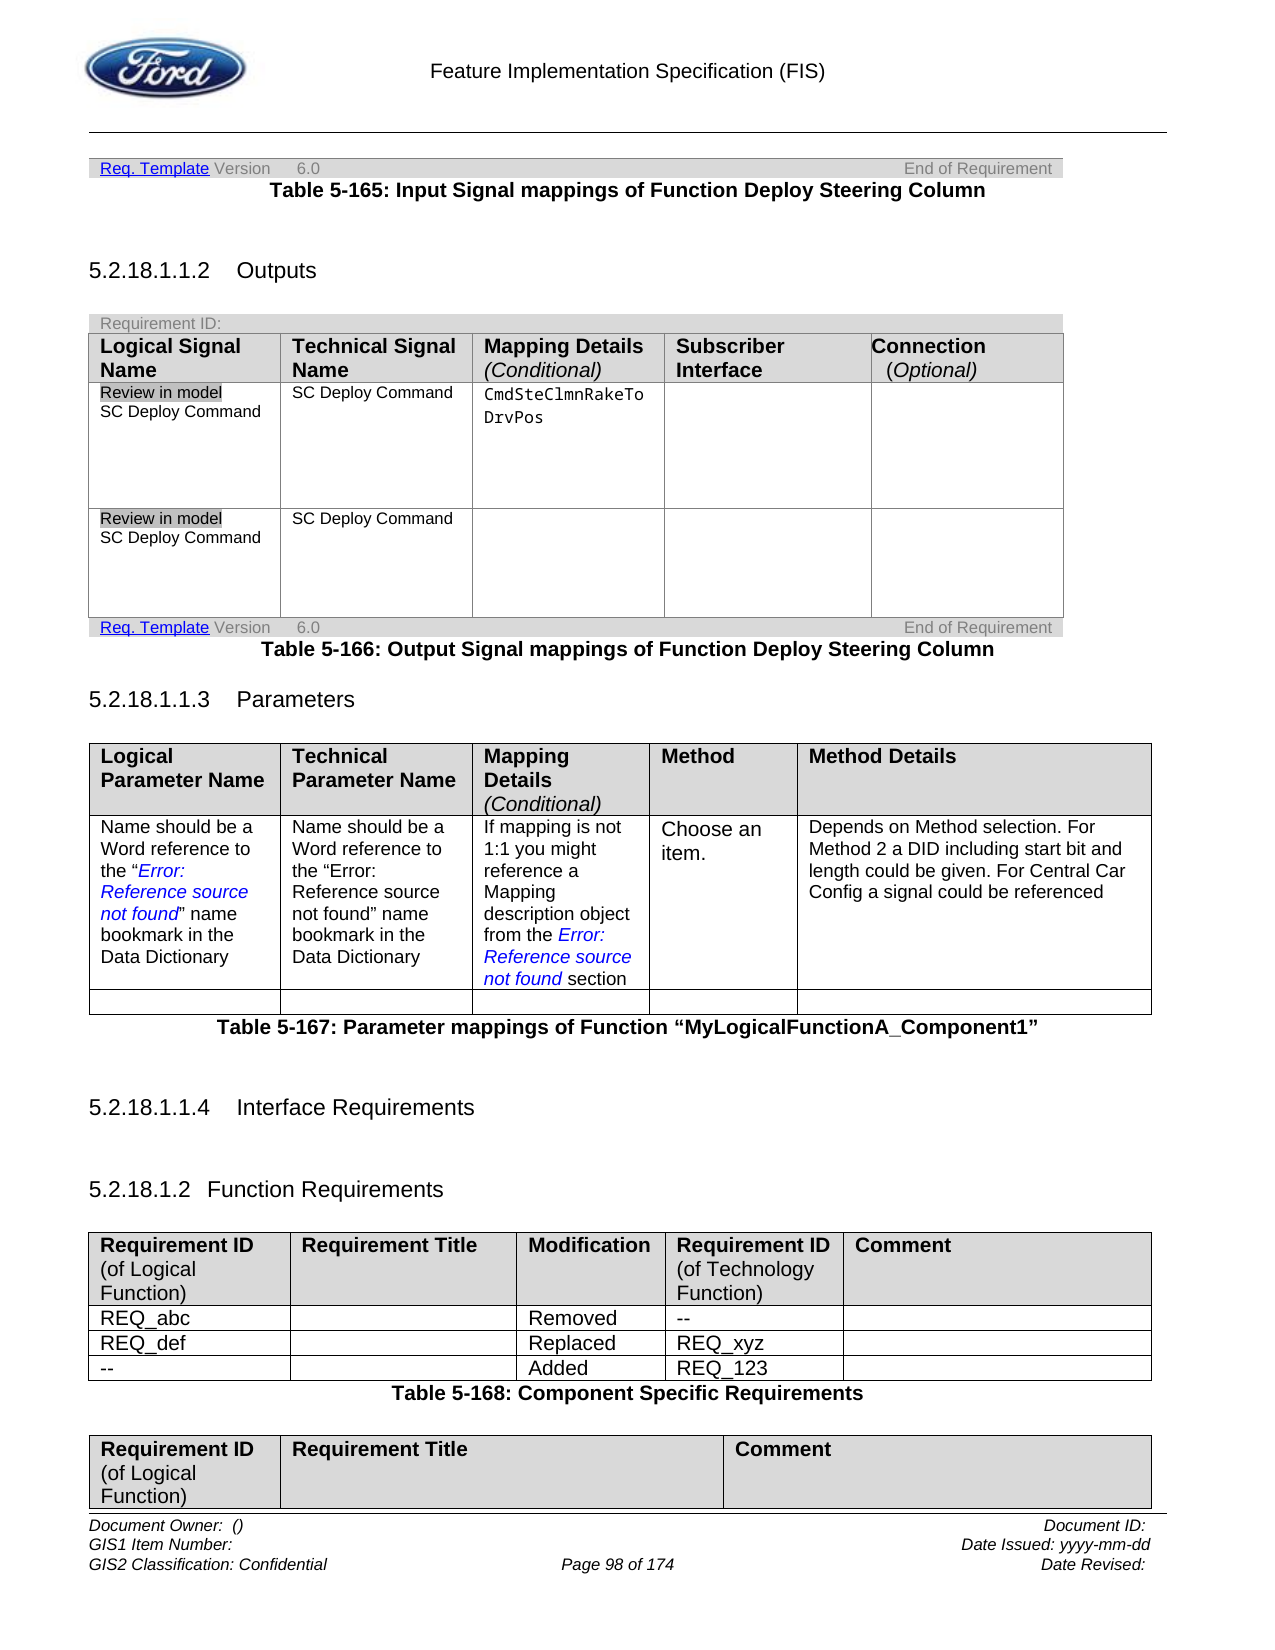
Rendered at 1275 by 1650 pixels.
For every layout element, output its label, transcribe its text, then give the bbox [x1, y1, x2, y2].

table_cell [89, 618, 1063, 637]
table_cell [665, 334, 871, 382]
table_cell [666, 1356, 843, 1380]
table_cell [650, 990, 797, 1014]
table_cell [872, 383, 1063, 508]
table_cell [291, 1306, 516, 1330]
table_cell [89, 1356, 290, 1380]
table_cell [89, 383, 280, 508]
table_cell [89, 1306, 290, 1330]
picture [65, 18, 266, 119]
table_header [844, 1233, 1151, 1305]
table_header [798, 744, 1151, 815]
subtitle Parameters [89, 686, 1167, 712]
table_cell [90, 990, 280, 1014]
subtitle Interface Requirements [89, 1094, 1167, 1120]
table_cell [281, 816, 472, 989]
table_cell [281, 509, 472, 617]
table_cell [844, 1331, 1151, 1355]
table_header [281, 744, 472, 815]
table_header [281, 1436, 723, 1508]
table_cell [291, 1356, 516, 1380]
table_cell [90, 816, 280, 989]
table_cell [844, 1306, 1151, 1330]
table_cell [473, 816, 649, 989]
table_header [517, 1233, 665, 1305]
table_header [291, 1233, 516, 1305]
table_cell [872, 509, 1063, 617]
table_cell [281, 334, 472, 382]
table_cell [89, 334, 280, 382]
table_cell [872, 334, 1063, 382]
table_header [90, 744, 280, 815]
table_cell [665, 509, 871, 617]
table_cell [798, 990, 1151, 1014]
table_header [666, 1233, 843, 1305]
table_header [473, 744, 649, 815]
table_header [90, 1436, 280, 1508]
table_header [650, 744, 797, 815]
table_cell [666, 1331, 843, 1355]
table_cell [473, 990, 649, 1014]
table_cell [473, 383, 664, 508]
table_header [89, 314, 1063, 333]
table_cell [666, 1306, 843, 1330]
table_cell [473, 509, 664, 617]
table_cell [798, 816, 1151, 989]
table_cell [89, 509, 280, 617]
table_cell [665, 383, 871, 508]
subtitle Outputs [89, 257, 1167, 283]
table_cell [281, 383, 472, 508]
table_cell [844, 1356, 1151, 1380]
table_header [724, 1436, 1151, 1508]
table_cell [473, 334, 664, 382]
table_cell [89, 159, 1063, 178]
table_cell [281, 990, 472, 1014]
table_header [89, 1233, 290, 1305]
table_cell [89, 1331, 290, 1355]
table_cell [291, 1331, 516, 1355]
subtitle Function Requirements [89, 1176, 1167, 1202]
